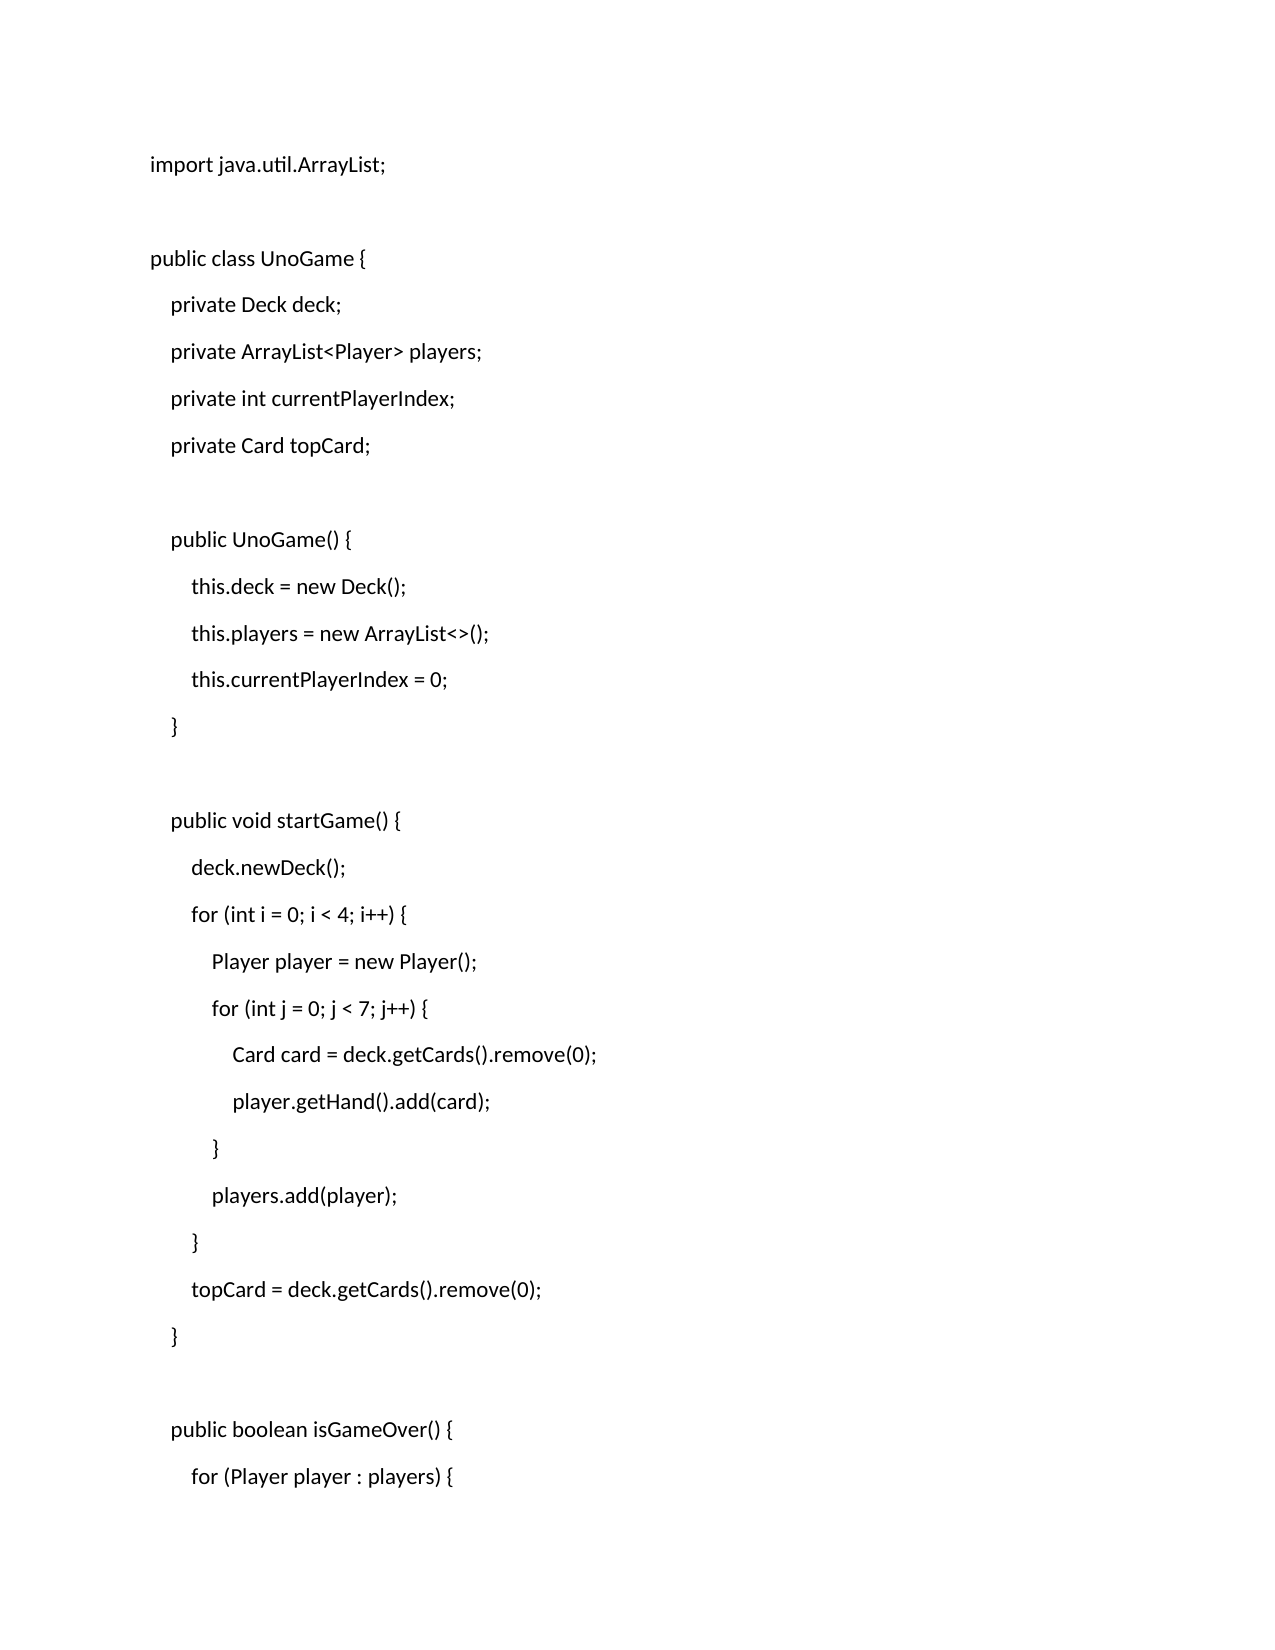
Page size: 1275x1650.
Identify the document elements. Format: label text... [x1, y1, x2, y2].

text } [150, 712, 1125, 741]
text for (int j = 0; j < 7; j++) { [150, 994, 1125, 1022]
text this.deck = new Deck(); [150, 572, 1125, 600]
text this.currentPlayerIndex = 0; [150, 666, 1125, 694]
text private Card topCard; [150, 431, 1125, 459]
text public boolean isGameOver() { [150, 1416, 1125, 1444]
text deck.newDeck(); [150, 853, 1125, 881]
text } [150, 1228, 1125, 1256]
text players.add(player); [150, 1181, 1125, 1209]
text } [150, 1322, 1125, 1350]
text import java.util.ArrayList; [150, 150, 1125, 178]
text player.getHand().add(card); [150, 1087, 1125, 1116]
text private Deck deck; [150, 291, 1125, 319]
text private int currentPlayerIndex; [150, 384, 1125, 412]
text Player player = new Player(); [150, 947, 1125, 975]
text topCard = deck.getCards().remove(0); [150, 1275, 1125, 1303]
text } [150, 1134, 1125, 1162]
text private ArrayList<Player> players; [150, 337, 1125, 366]
text public void startGame() { [150, 806, 1125, 834]
text public UnoGame() { [150, 525, 1125, 553]
text for (Player player : players) { [150, 1462, 1125, 1491]
text for (int i = 0; i < 4; i++) { [150, 900, 1125, 928]
text public class UnoGame { [150, 244, 1125, 272]
text Card card = deck.getCards().remove(0); [150, 1041, 1125, 1069]
text this.players = new ArrayList<>(); [150, 619, 1125, 647]
